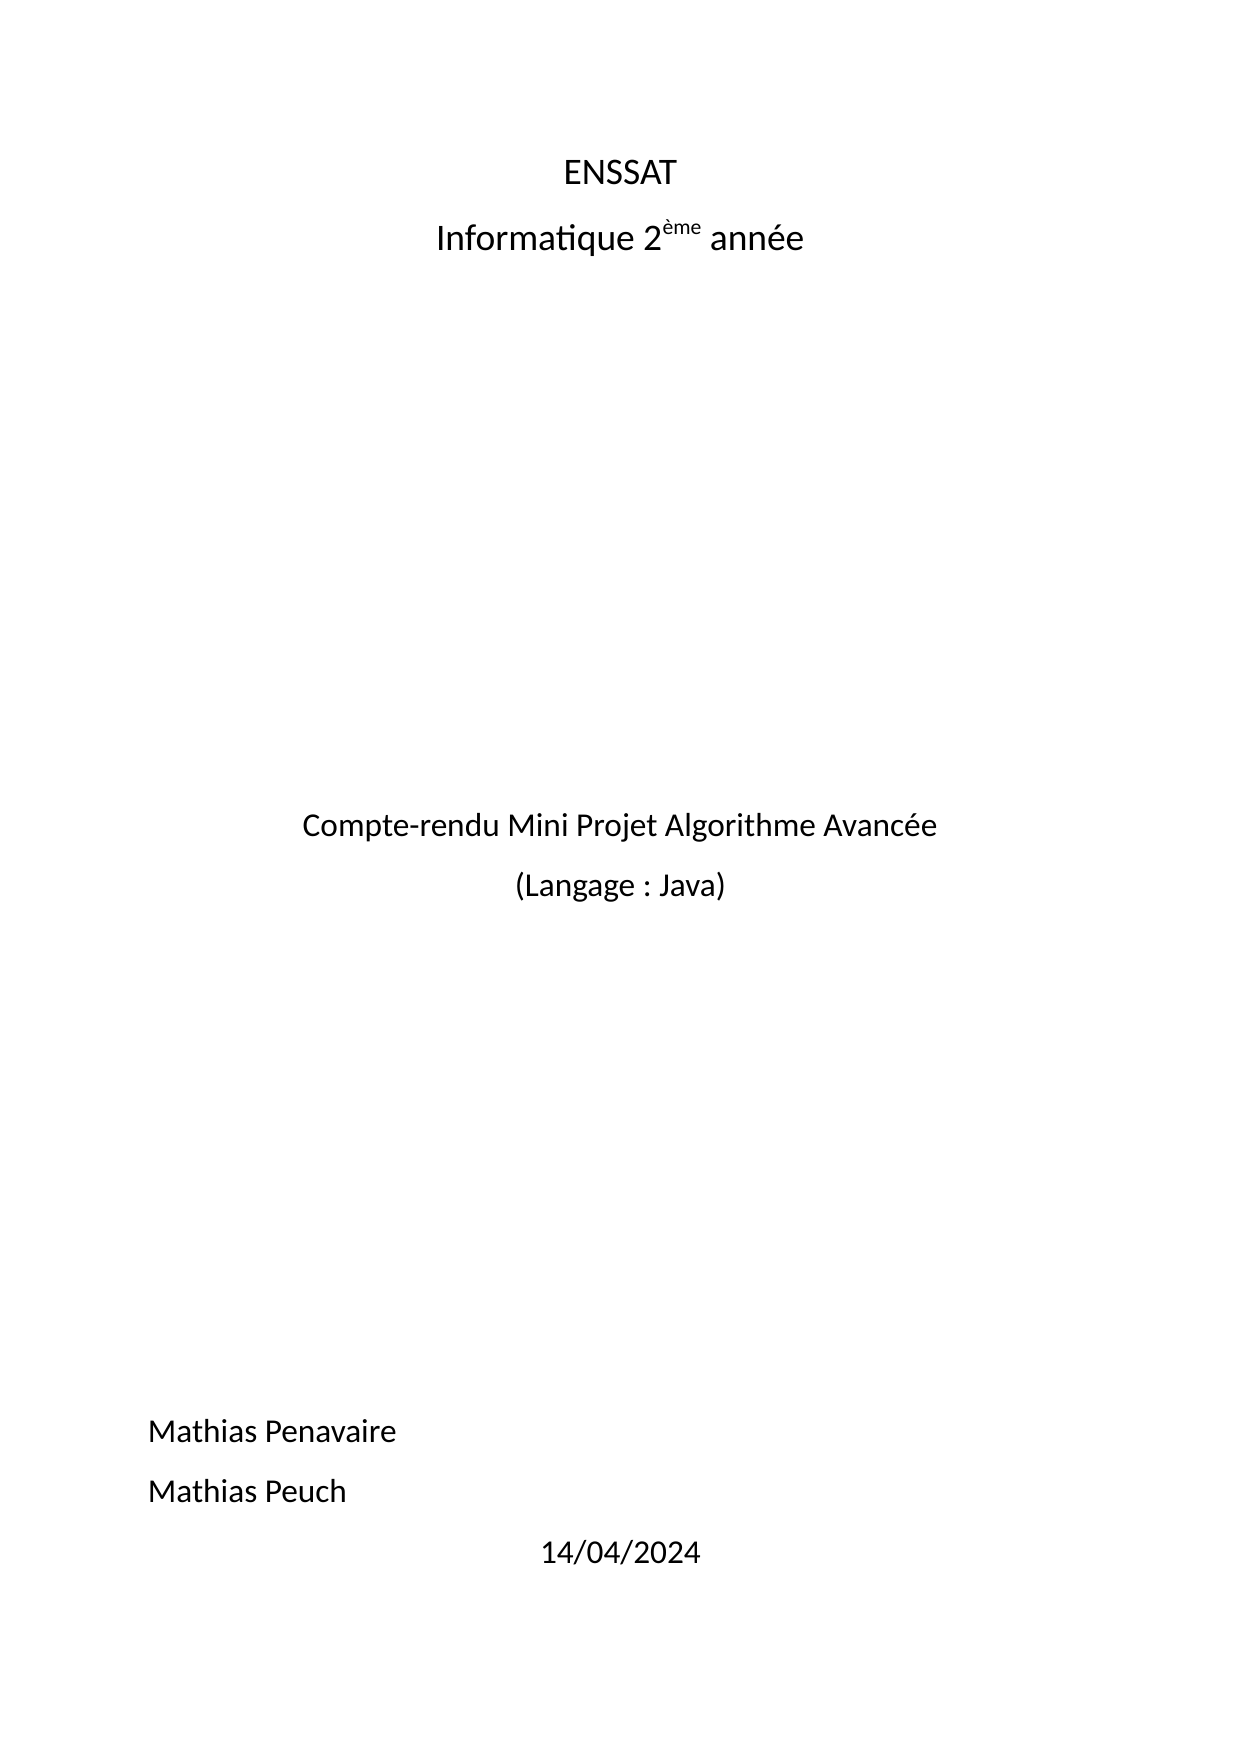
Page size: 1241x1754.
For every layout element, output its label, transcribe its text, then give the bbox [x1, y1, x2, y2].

text (Langage : Java) [148, 864, 1093, 905]
text Compte-rendu Mini Projet Algorithme Avancée [148, 804, 1093, 844]
text Mathias Peuch [148, 1471, 1093, 1511]
text ENSSAT [148, 148, 1093, 193]
text Informatique 2ème année [148, 214, 1093, 259]
text Mathias Penavaire [148, 1410, 1093, 1451]
text 14/04/2024 [148, 1531, 1093, 1572]
